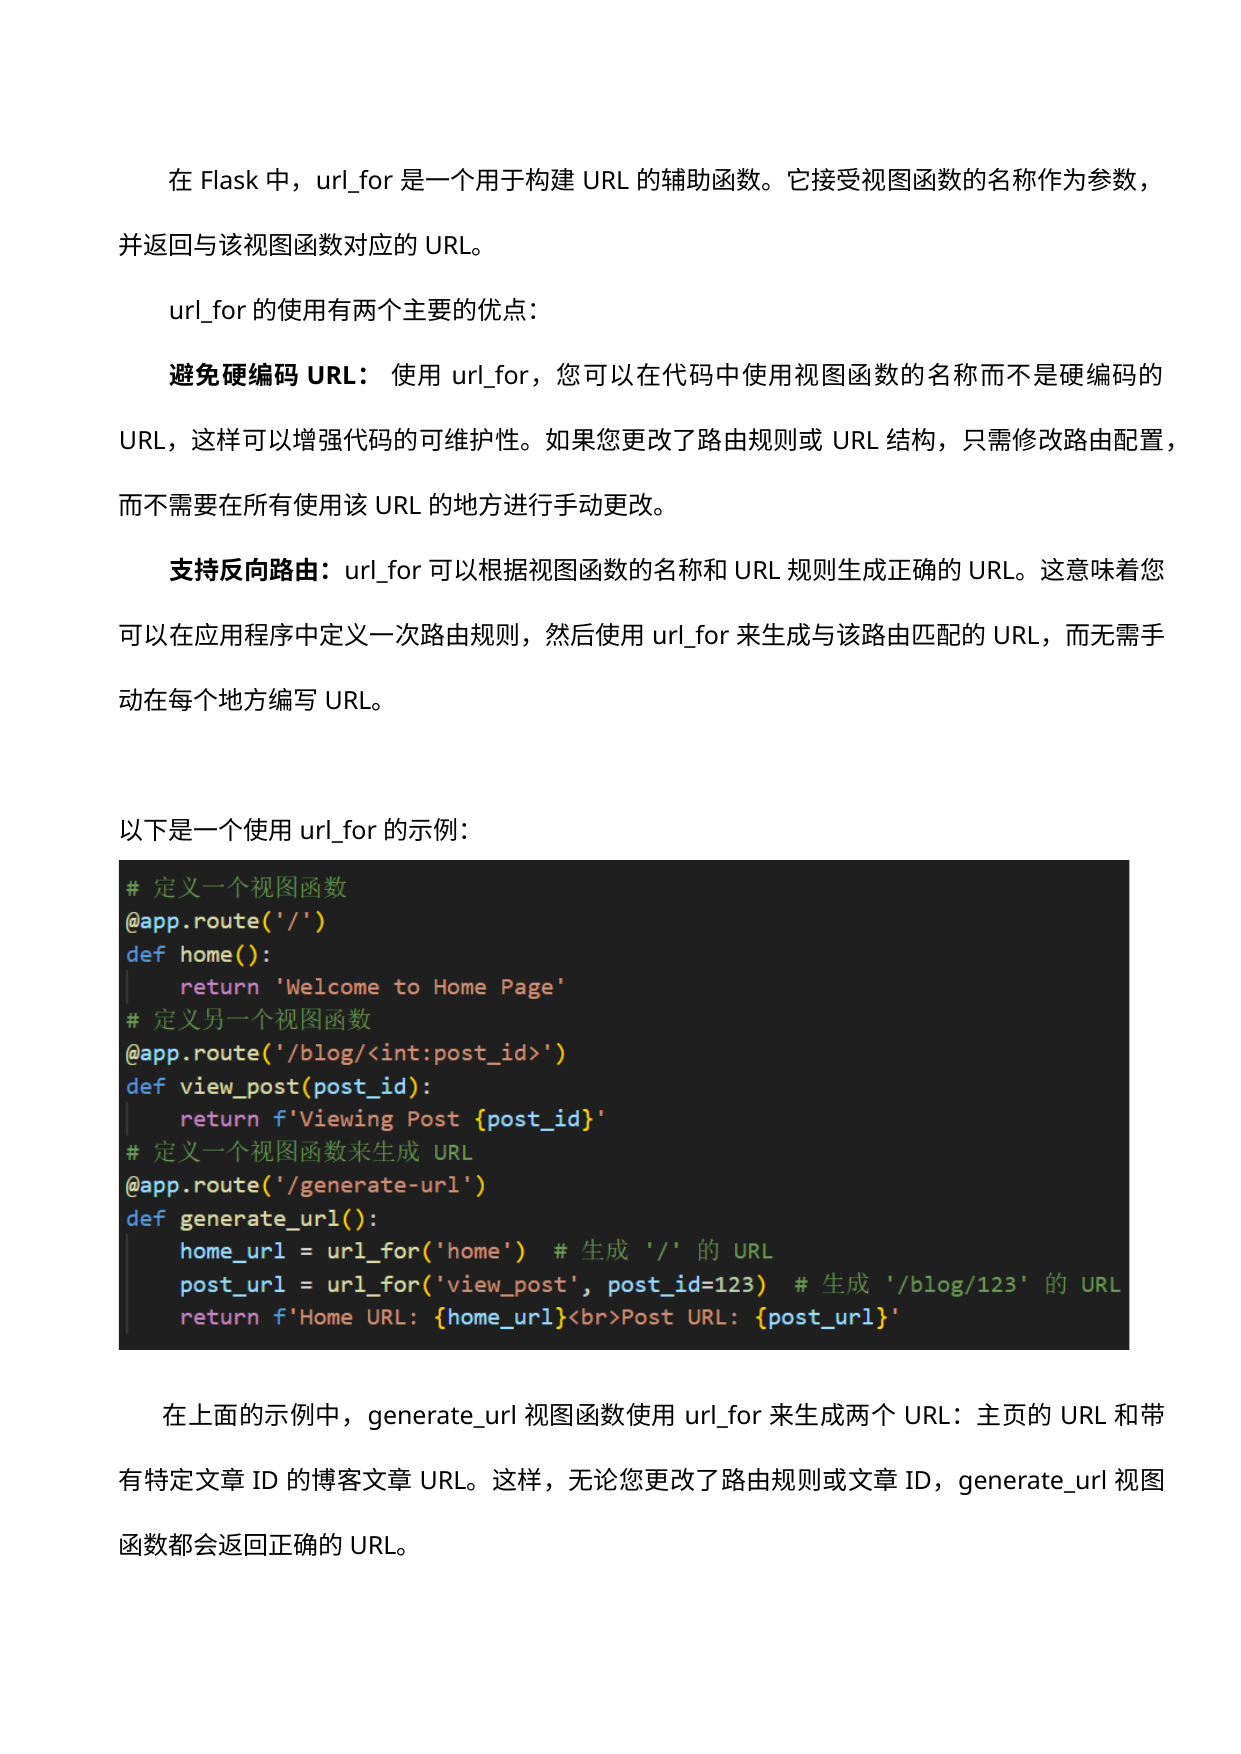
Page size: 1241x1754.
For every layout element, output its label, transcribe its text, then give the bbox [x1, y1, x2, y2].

picture [118, 860, 1130, 1350]
list 在上面的示例中，generate_url 视图函数使用 url_for 来生成两个 URL：主页的 URL 和带有特定文章 ID 的博客文章 URL。这样，无论您更改了路由规则或文章 ID，generate_url 视图函数都会返回正确的 URL。 [119, 1381, 1165, 1576]
list 避免硬编码URL： 使用 url_for，您可以在代码中使用视图函数的名称而不是硬编码的URL，这样可以增强代码的可维护性。如果您更改了路由规则或 URL 结构，只需修改路由配置，而不需要在所有使用该 URL 的地方进行手动更改。 [119, 341, 1165, 536]
list url_for 的使用有两个主要的优点： [119, 276, 1165, 341]
list 在 Flask 中，url_for 是一个用于构建 URL 的辅助函数。它接受视图函数的名称作为参数，并返回与该视图函数对应的 URL。 [119, 146, 1165, 276]
list 以下是一个使用 url_for 的示例： [119, 796, 1165, 861]
list 支持反向路由：url_for 可以根据视图函数的名称和 URL 规则生成正确的 URL。这意味着您可以在应用程序中定义一次路由规则，然后使用 url_for 来生成与该路由匹配的 URL，而无需手动在每个地方编写 URL。 [119, 536, 1165, 731]
